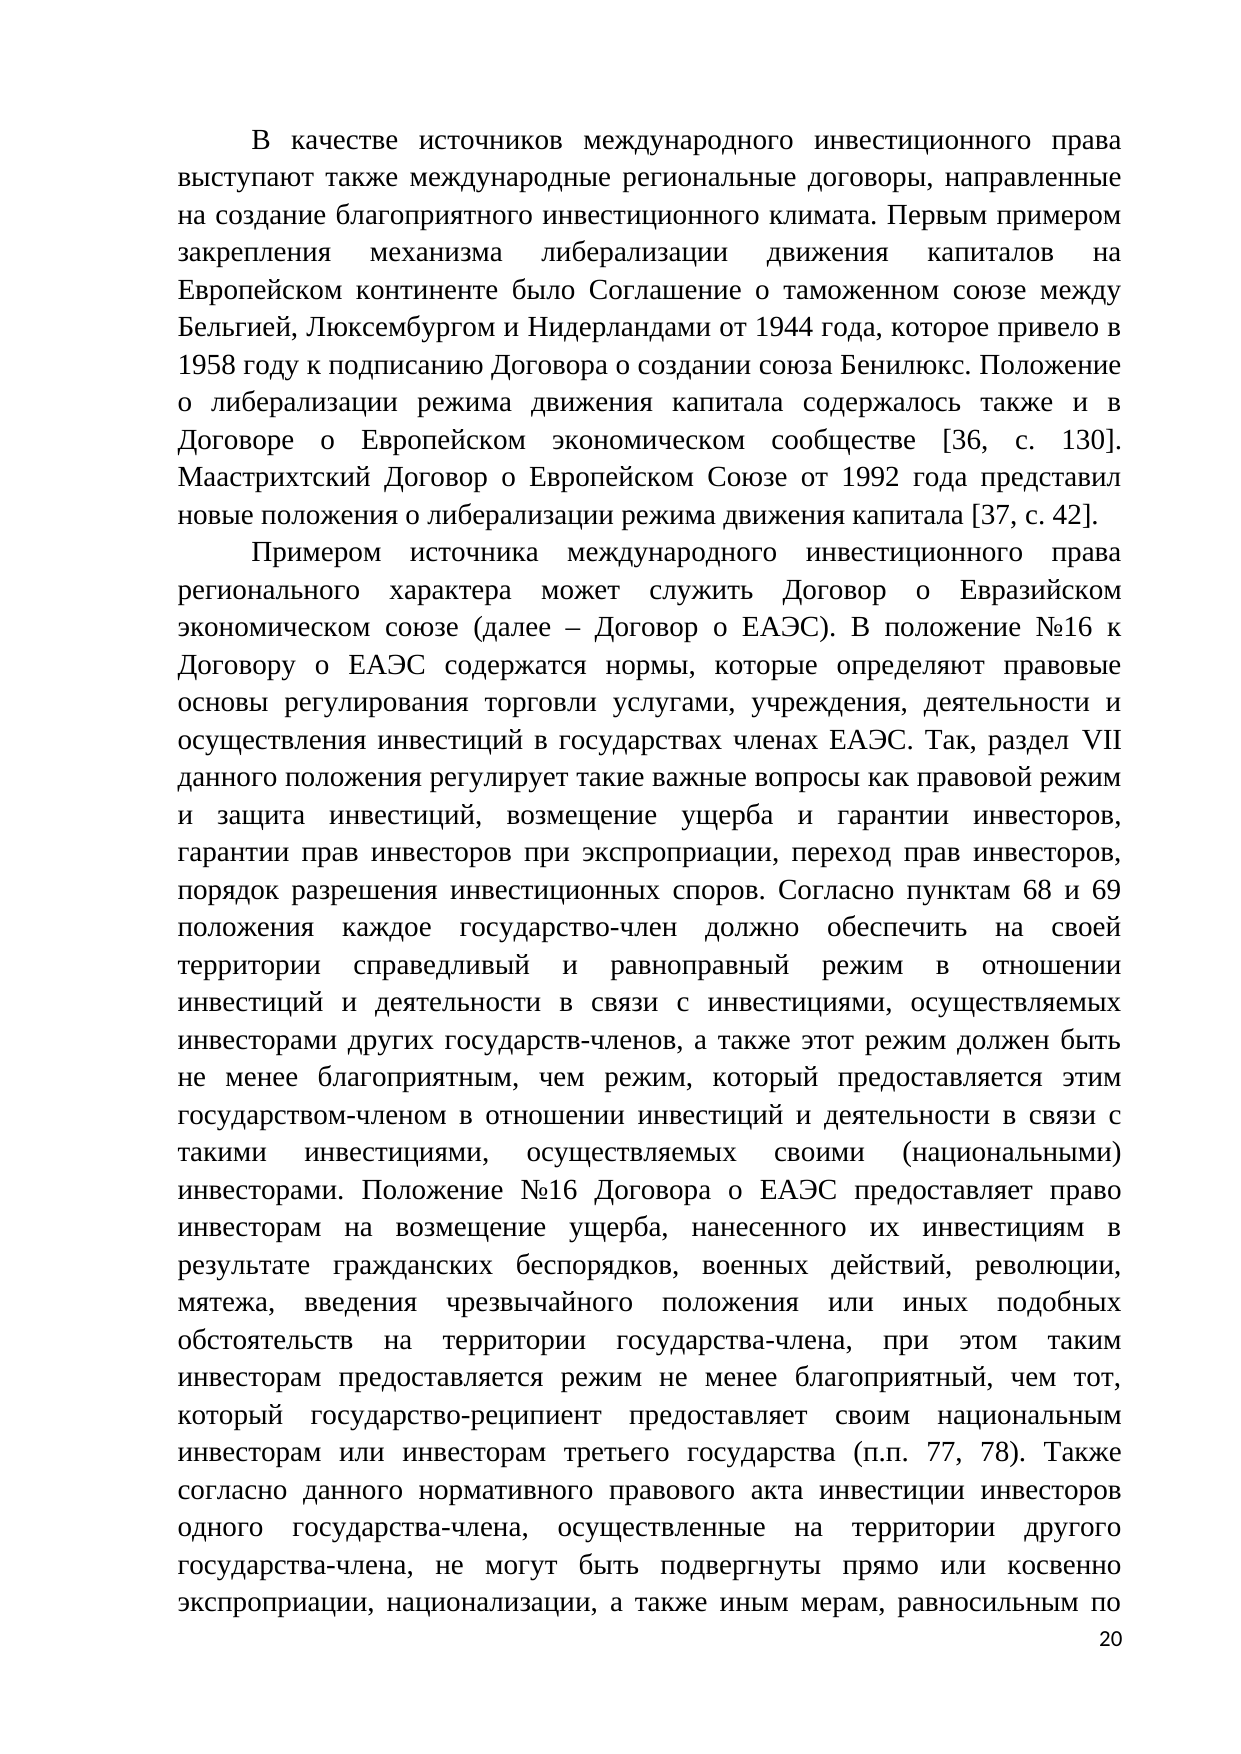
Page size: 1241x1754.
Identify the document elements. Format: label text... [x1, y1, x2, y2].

text В качестве источников международного инвестиционного права выступают также международные региональные договоры, направленные на создание благоприятного инвестиционного климата. Первым примером закрепления механизма либерализации движения капиталов на Европейском континенте было Соглашение о таможенном союзе между Бельгией, Люксембургом и Нидерландами от 1944 года, которое привело в 1958 году к подписанию Договора о создании союза Бенилюкс. Положение о либерализации режима движения капитала содержалось также и в Договоре о Европейском экономическом сообществе [36, c. 130]. Маастрихтский Договор о Европейском Союзе от 1992 года представил новые положения о либерализации режима движения капитала [37, c. 42]. [177, 118, 1122, 531]
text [177, 531, 1122, 1618]
